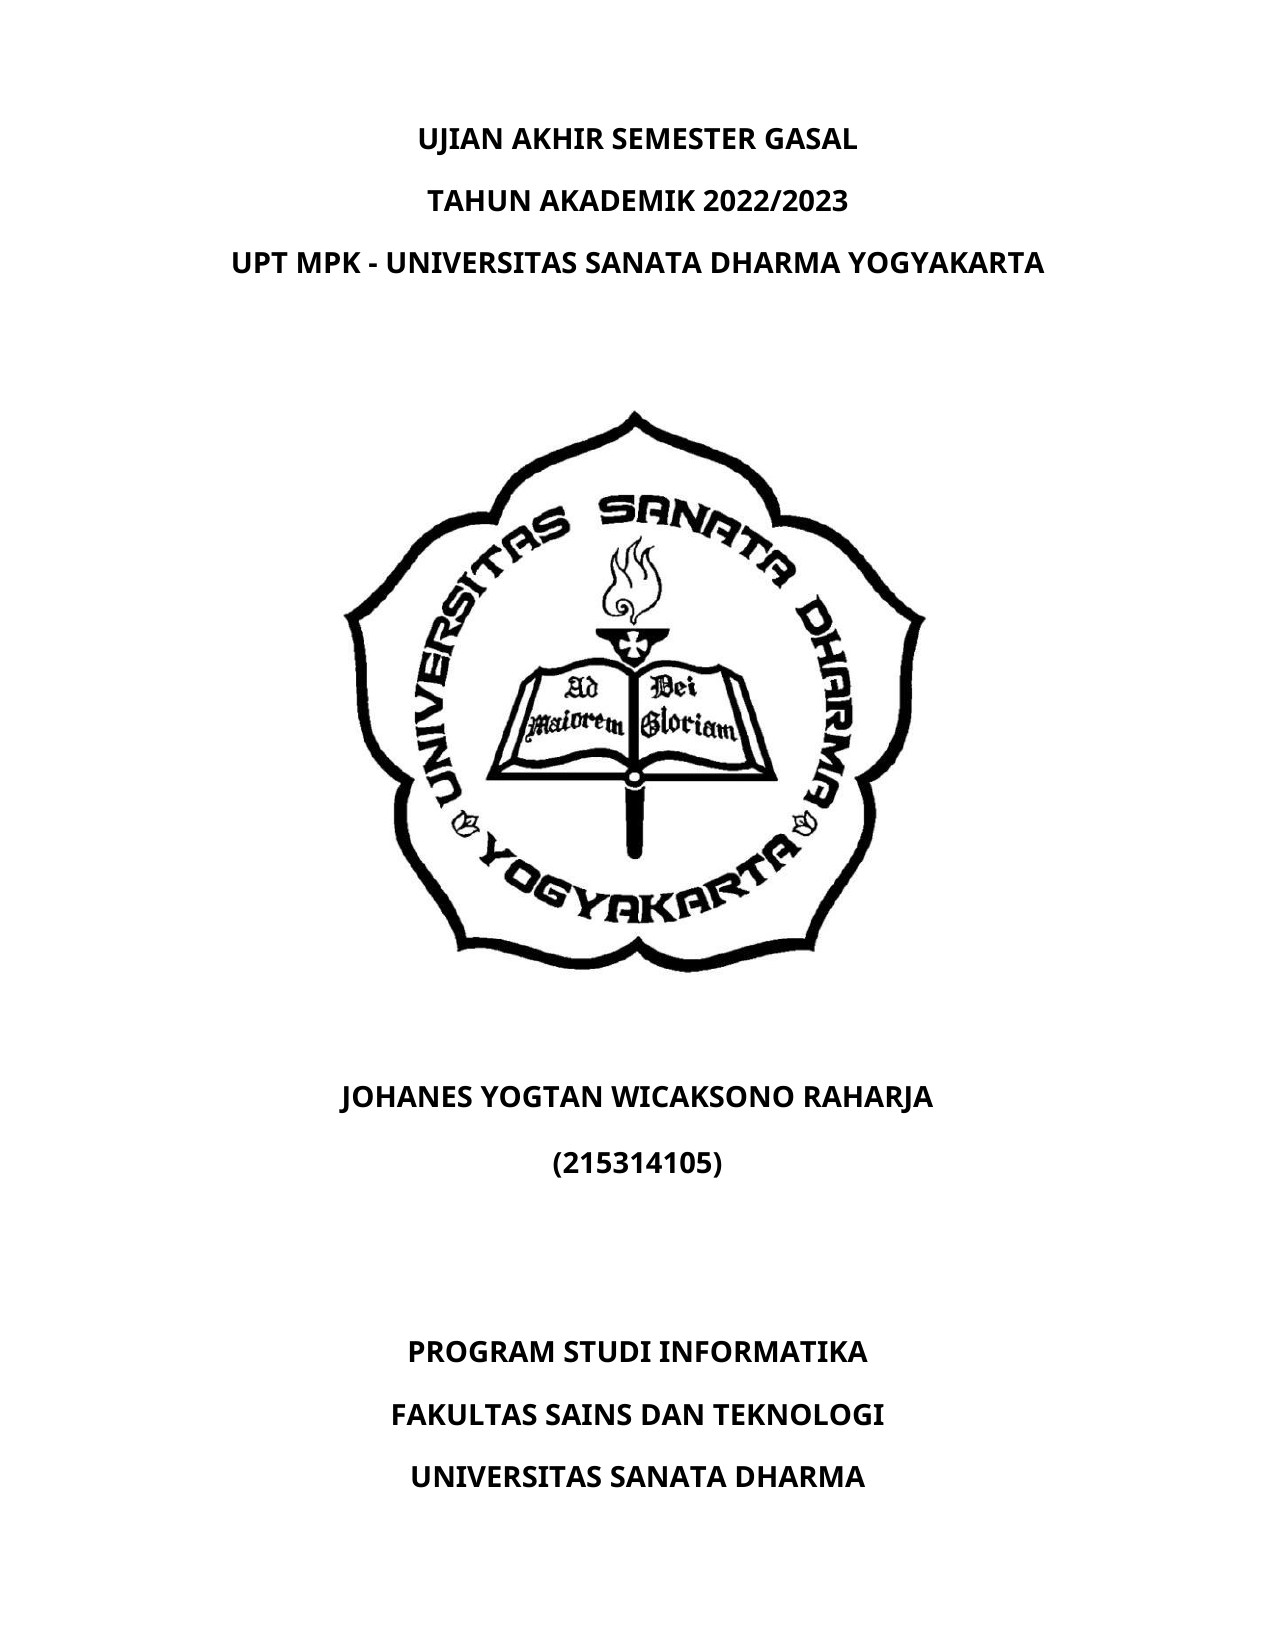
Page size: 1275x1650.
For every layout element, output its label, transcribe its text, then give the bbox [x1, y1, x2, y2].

text UJIAN AKHIR SEMESTER GASAL [118, 118, 1157, 158]
text TAHUN AKADEMIK 2022/2023 [118, 180, 1157, 220]
text FAKULTAS SAINS DAN TEKNOLOGI [118, 1394, 1157, 1433]
text PROGRAM STUDI INFORMATIKA [118, 1332, 1157, 1371]
text UNIVERSITAS SANATA DHARMA [118, 1456, 1157, 1496]
picture [333, 367, 942, 991]
text JOHANES YOGTAN WICAKSONO RAHARJA [118, 1076, 1157, 1116]
text (215314105) [118, 1142, 1157, 1182]
text UPT MPK - UNIVERSITAS SANATA DHARMA YOGYAKARTA [118, 243, 1157, 282]
